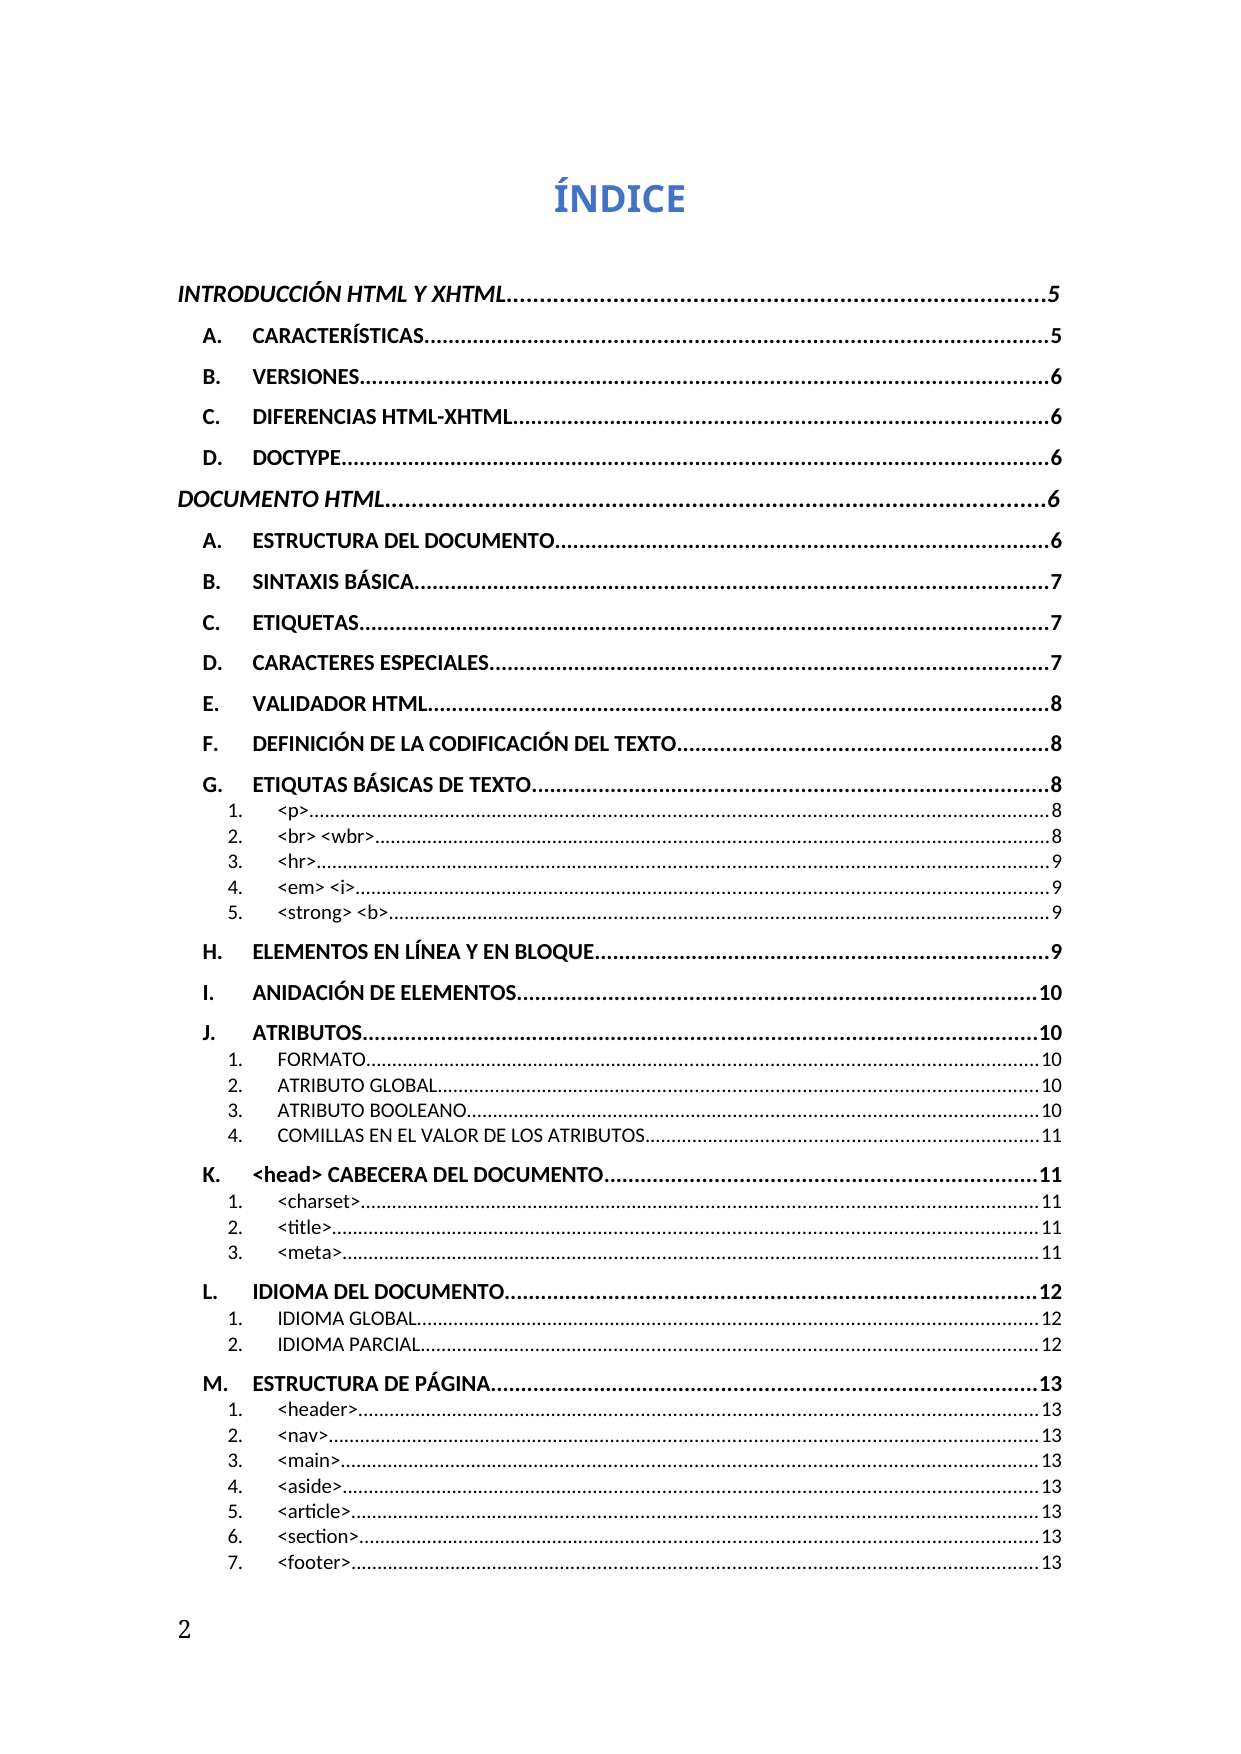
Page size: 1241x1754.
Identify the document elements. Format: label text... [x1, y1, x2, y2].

text 5. <article> 13 [227, 1498, 1063, 1524]
text C. DIFERENCIAS HTML-XHTML 6 [202, 402, 1063, 431]
text C. ETIQUETAS 7 [202, 608, 1063, 636]
text J. ATRIBUTOS 10 [202, 1018, 1063, 1046]
text A. ESTRUCTURA DEL DOCUMENTO 6 [202, 527, 1063, 554]
text 3. <hr> 9 [227, 848, 1063, 874]
text 4. <em> <i> 9 [227, 874, 1063, 899]
text 2. <title> 11 [227, 1214, 1063, 1239]
text D. CARACTERES ESPECIALES 7 [202, 648, 1063, 676]
text 6. <section> 13 [227, 1524, 1063, 1549]
text 2. <br> <wbr> 8 [227, 823, 1063, 848]
text H. ELEMENTOS EN LÍNEA Y EN BLOQUE 9 [202, 937, 1063, 965]
text 7. <footer> 13 [227, 1549, 1063, 1574]
text 3. ATRIBUTO BOOLEANO 10 [227, 1097, 1063, 1123]
text INTRODUCCIÓN HTML Y XHTML 5 [177, 278, 1063, 309]
text 1. <charset> 11 [227, 1188, 1063, 1214]
text B. VERSIONES 6 [202, 362, 1063, 390]
text D. DOCTYPE 6 [202, 443, 1063, 471]
text G. ETIQUTAS BÁSICAS DE TEXTO 8 [202, 770, 1063, 798]
text F. DEFINICIÓN DE LA CODIFICACIÓN DEL TEXTO 8 [202, 729, 1063, 757]
text E. VALIDADOR HTML 8 [202, 689, 1063, 717]
text 4. <aside> 13 [227, 1473, 1063, 1498]
text 2. IDIOMA PARCIAL. 12 [227, 1331, 1063, 1356]
text 1. FORMATO 10 [227, 1046, 1063, 1072]
text 4. COMILLAS EN EL VALOR DE LOS ATRIBUTOS 11 [227, 1123, 1063, 1148]
text L. IDIOMA DEL DOCUMENTO 12 [202, 1277, 1063, 1305]
text 2. <nav> 13 [227, 1422, 1063, 1447]
text 1. IDIOMA GLOBAL 12 [227, 1305, 1063, 1331]
text 2. ATRIBUTO GLOBAL. 10 [227, 1072, 1063, 1097]
text B. SINTAXIS BÁSICA 7 [202, 567, 1063, 595]
text 1. <p> 8 [227, 798, 1063, 823]
text I. ANIDACIÓN DE ELEMENTOS 10 [202, 978, 1063, 1006]
text 3. <meta> 11 [227, 1239, 1063, 1265]
subtitle ÍNDICE [177, 173, 1063, 224]
text A. CARACTERÍSTICAS 5 [202, 321, 1063, 349]
text 5. <strong> <b> 9 [227, 899, 1063, 925]
text DOCUMENTO HTML 6 [177, 483, 1063, 514]
text K. <head> CABECERA DEL DOCUMENTO 11 [202, 1161, 1063, 1188]
text 3. <main> 13 [227, 1447, 1063, 1473]
text M. ESTRUCTURA DE PÁGINA 13 [202, 1369, 1063, 1397]
text 1. <header> 13 [227, 1397, 1063, 1422]
